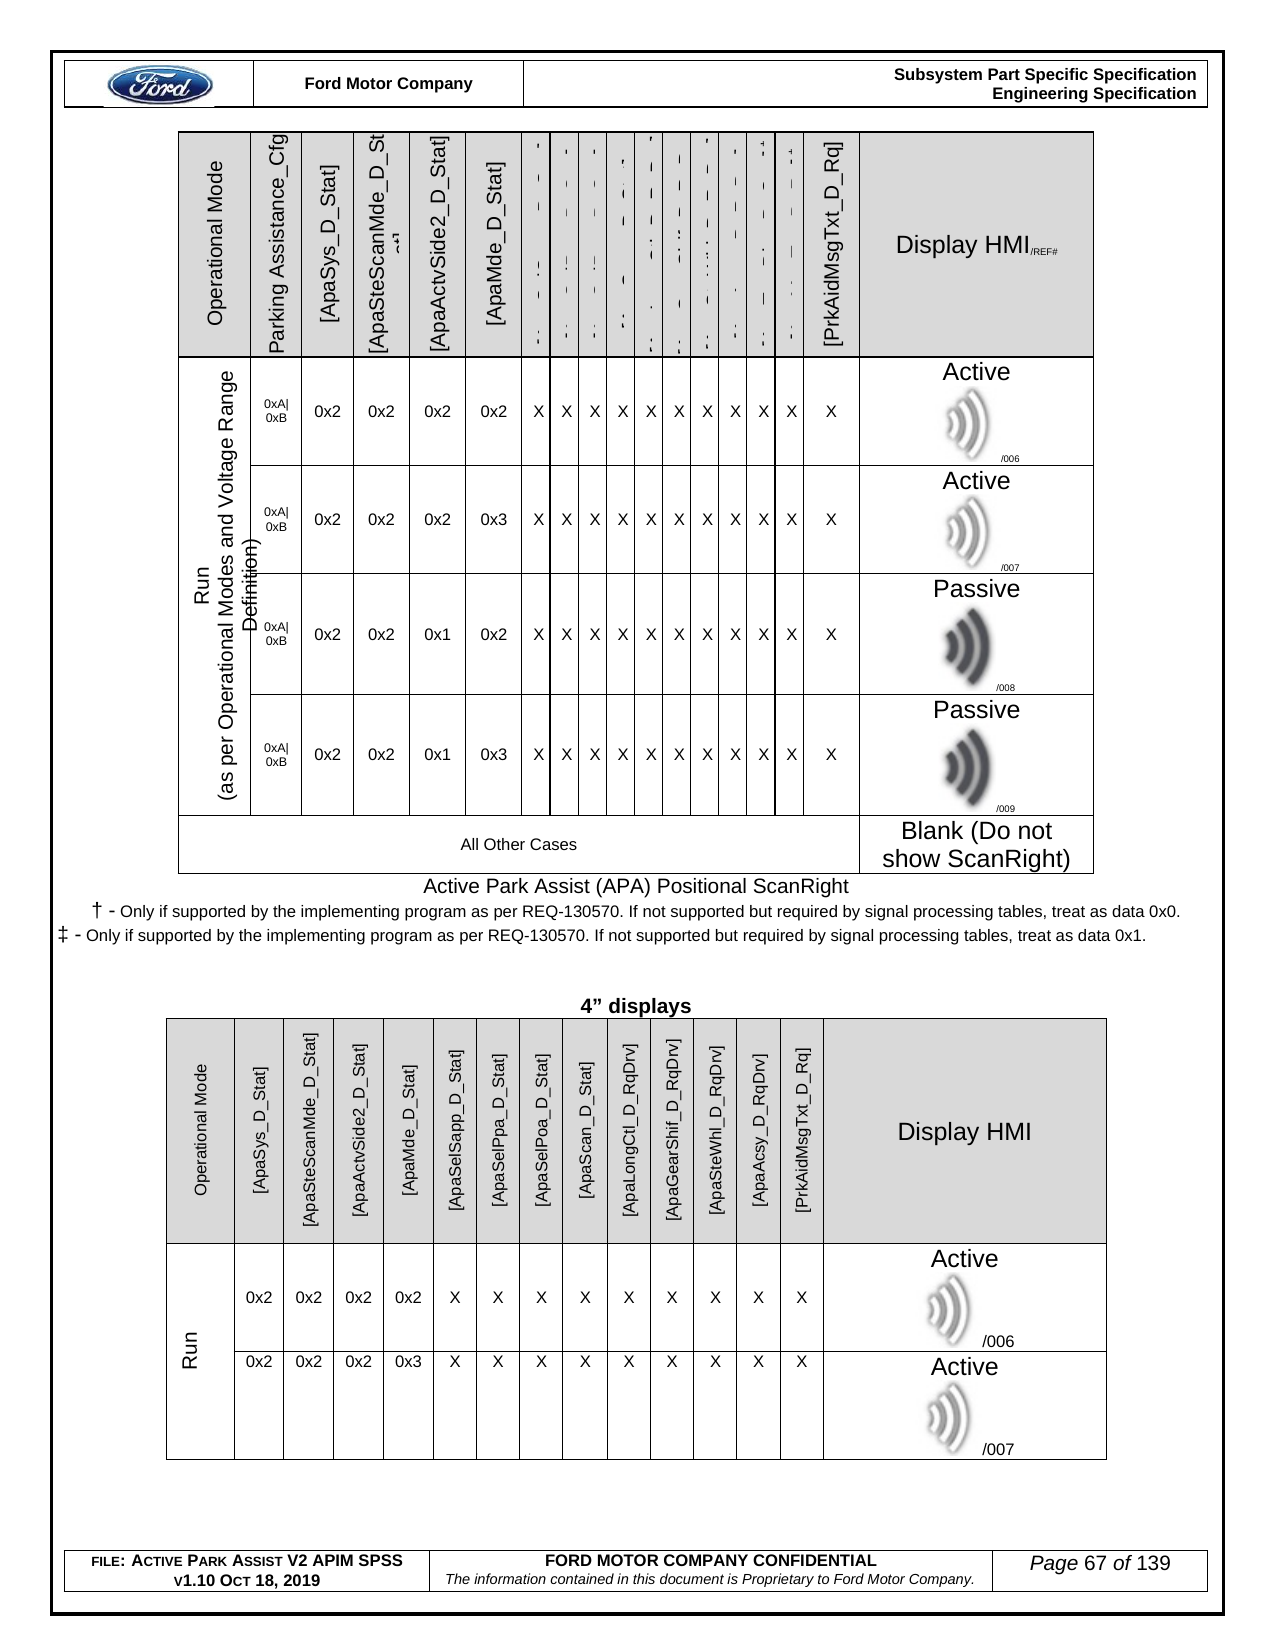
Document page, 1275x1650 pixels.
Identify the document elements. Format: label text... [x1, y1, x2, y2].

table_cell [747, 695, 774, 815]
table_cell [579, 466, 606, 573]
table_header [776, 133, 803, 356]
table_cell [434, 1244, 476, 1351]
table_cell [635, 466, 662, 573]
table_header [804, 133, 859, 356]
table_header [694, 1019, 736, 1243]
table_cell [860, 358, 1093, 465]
picture [914, 1380, 982, 1456]
picture [914, 1272, 982, 1348]
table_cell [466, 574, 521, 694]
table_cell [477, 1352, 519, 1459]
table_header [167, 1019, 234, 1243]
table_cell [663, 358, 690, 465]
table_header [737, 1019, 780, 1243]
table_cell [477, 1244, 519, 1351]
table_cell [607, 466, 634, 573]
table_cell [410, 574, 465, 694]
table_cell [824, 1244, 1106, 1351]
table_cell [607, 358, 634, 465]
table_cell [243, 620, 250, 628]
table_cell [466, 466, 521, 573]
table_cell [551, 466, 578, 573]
picture [933, 386, 1001, 462]
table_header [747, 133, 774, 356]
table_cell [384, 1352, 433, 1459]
picture [938, 602, 997, 691]
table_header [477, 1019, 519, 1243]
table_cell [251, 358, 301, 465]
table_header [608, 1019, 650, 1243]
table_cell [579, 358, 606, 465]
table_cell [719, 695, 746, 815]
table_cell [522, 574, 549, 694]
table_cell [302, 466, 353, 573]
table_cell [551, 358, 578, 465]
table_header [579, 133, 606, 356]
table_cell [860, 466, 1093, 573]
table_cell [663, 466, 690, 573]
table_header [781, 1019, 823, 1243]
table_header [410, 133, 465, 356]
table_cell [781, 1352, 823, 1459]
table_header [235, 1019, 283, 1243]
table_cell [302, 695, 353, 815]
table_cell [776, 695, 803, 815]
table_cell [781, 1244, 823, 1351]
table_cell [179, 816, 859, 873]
text Active Park Assist (APA) Positional ScanRight [57, 874, 1215, 898]
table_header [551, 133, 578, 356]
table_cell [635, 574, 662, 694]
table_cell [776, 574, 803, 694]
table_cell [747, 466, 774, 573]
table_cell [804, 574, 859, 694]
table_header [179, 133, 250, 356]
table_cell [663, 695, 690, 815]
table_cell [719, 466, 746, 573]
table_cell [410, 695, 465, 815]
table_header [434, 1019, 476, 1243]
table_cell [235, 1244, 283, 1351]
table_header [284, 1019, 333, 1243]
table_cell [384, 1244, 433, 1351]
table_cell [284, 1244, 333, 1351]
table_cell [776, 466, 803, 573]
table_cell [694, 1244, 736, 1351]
text † - Only if supported by the implementing program as per REQ-130570. If not supported but required by signal processing tables, treat as data 0x0. [57, 898, 1215, 922]
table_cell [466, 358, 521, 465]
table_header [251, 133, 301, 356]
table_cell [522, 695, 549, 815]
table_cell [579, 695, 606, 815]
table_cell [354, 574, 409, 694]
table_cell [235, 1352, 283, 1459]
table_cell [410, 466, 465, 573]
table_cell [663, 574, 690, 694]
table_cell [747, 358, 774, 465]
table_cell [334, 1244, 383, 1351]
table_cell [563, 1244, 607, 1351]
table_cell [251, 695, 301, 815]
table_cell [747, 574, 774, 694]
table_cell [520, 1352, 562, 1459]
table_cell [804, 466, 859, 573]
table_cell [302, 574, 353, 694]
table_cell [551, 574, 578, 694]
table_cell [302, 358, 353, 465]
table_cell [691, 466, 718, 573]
picture [103, 61, 215, 107]
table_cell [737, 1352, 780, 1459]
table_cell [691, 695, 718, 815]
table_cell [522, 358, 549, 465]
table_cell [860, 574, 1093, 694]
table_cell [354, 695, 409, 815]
text ‡ - Only if supported by the implementing program as per REQ-130570. If not supported but required by signal processing tables, treat as data 0x1. [57, 922, 1215, 946]
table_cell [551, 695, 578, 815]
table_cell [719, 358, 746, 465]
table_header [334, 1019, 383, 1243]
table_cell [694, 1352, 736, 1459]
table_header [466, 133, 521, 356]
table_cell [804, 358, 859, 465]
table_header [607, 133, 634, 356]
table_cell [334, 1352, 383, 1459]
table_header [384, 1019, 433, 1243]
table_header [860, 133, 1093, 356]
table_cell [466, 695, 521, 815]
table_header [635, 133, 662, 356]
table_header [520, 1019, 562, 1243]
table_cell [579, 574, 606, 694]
picture [938, 723, 997, 812]
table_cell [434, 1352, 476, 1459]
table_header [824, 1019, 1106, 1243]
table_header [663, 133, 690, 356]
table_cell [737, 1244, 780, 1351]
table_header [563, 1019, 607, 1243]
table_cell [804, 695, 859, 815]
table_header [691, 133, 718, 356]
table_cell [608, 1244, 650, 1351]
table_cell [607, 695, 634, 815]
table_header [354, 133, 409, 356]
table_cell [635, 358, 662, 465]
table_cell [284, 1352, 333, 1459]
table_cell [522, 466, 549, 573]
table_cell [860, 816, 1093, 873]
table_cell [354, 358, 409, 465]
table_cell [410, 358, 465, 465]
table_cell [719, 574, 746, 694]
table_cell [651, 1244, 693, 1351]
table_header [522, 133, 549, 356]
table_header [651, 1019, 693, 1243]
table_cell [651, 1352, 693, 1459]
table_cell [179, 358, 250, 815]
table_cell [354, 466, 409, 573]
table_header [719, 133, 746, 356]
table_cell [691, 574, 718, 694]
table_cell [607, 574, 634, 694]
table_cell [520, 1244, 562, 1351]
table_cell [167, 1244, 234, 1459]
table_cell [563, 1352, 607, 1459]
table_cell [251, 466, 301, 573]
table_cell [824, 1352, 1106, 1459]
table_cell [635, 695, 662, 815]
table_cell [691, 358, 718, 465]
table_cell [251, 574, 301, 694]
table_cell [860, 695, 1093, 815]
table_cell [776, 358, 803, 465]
text 4” displays [57, 994, 1215, 1018]
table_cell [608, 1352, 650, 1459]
picture [933, 494, 1001, 570]
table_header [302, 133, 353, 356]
